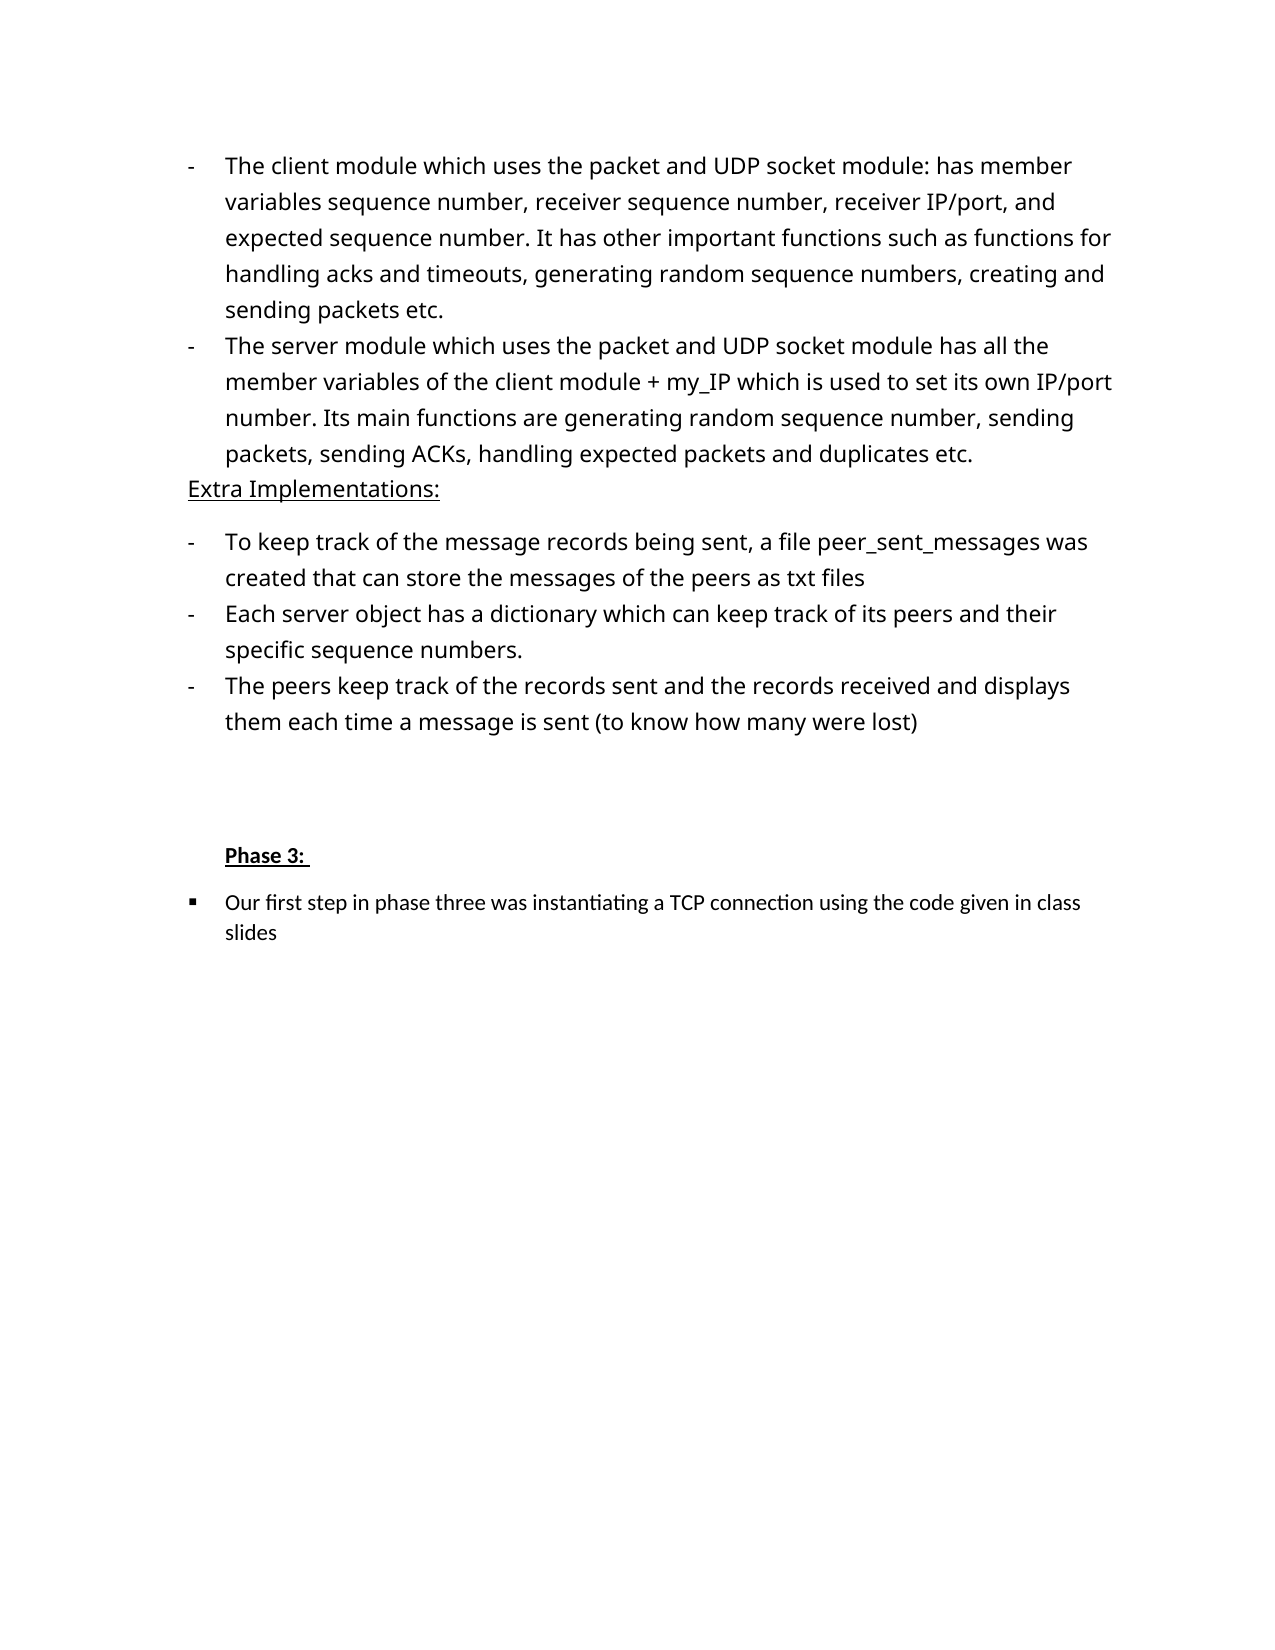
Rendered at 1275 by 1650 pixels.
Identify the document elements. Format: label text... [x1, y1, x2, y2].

text Extra Implementations: [187, 473, 1125, 505]
list To keep track of the message records being sent, a file peer_sent_messages was created that can store the messages of the peers as txt files [187, 526, 1125, 593]
list The server module which uses the packet and UDP socket module has all the member variables of the client module + my_IP which is used to set its own IP/port number. Its main functions are generating random sequence number, sending packets, sending ACKs, handling expected packets and duplicates etc. [187, 330, 1125, 469]
list Our first step in phase three was instantiating a TCP connection using the code given in class slides [187, 888, 1125, 946]
text Phase 3: [150, 841, 1125, 869]
list The client module which uses the packet and UDP socket module: has member variables sequence number, receiver sequence number, receiver IP/port, and expected sequence number. It has other important functions such as functions for handling acks and timeouts, generating random sequence numbers, creating and sending packets etc. [187, 150, 1125, 325]
list Each server object has a dictionary which can keep track of its peers and their specific sequence numbers. [187, 598, 1125, 665]
list The peers keep track of the records sent and the records received and displays them each time a message is sent (to know how many were lost) [187, 670, 1125, 737]
